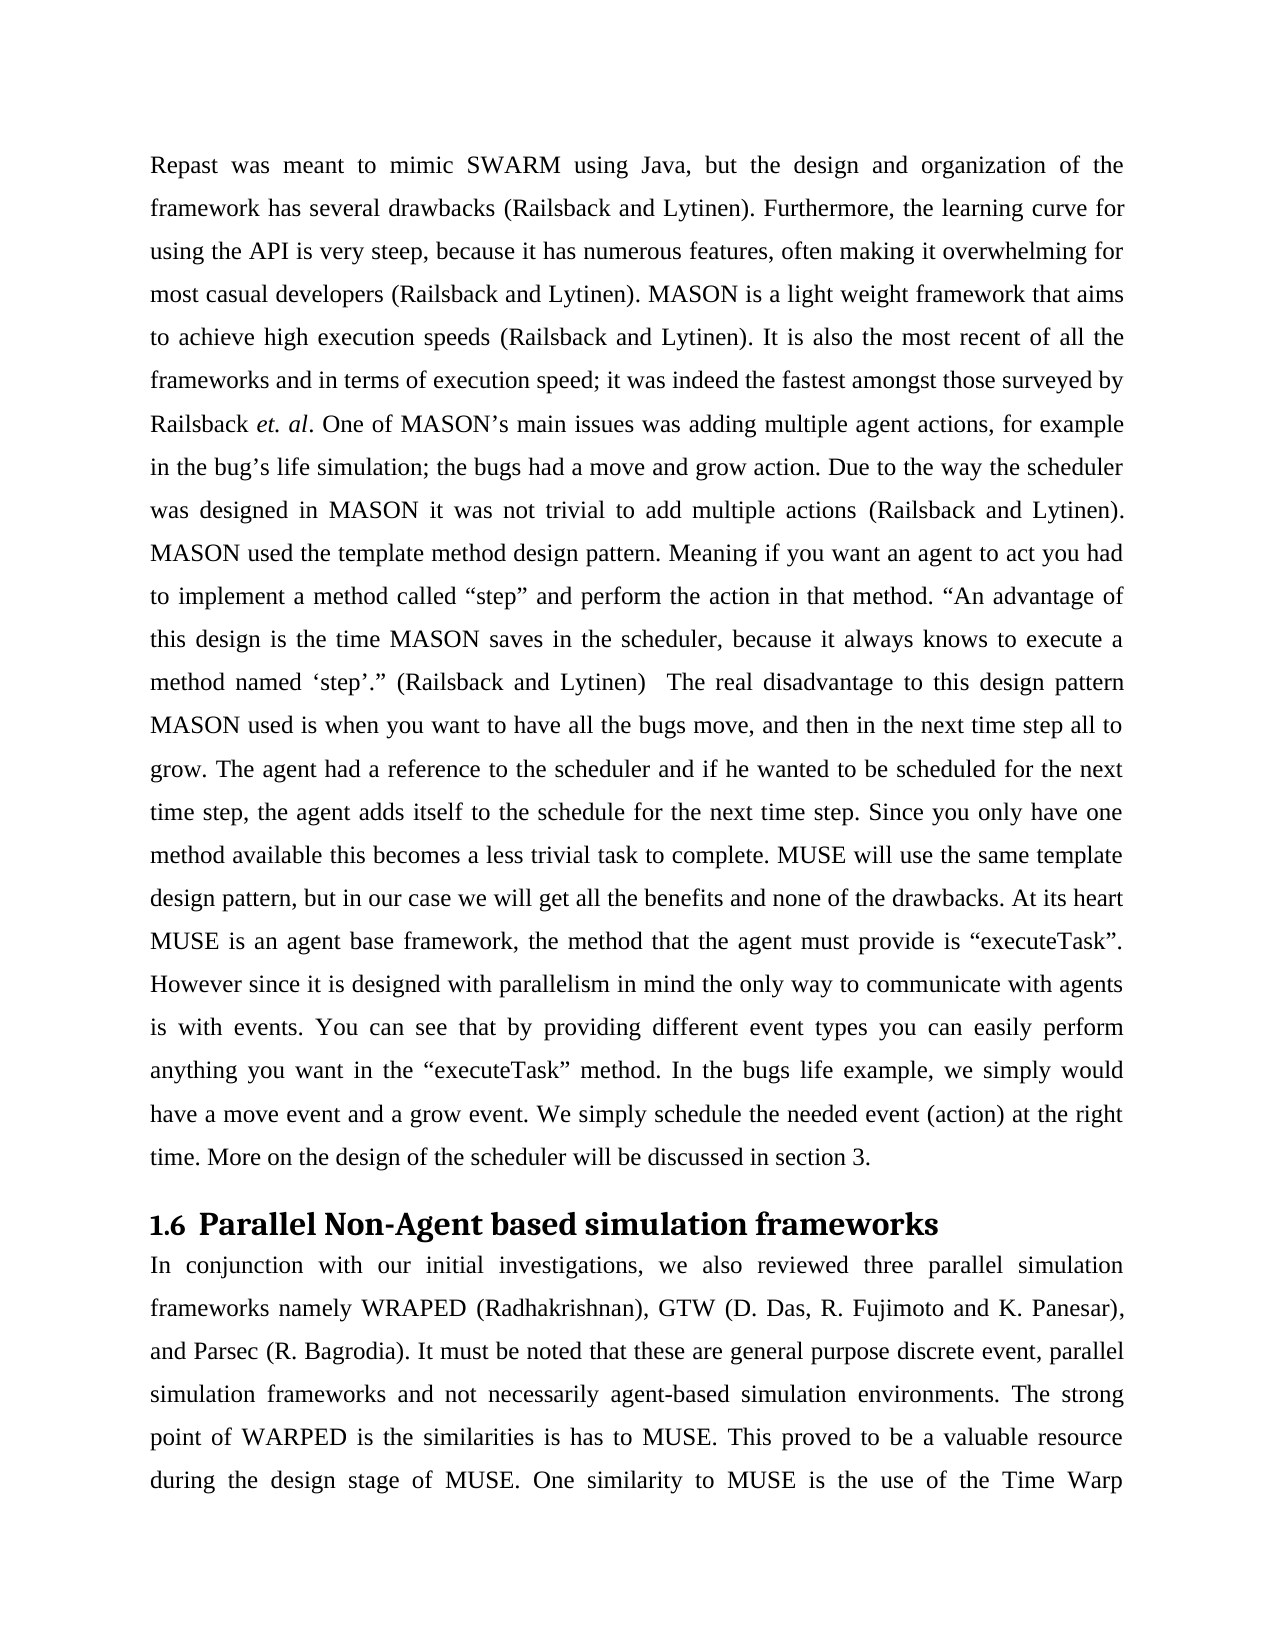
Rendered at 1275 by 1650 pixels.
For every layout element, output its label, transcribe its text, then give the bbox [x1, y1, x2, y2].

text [150, 1250, 1125, 1494]
subtitle Parallel Non-Agent based simulation frameworks [150, 1206, 1125, 1244]
